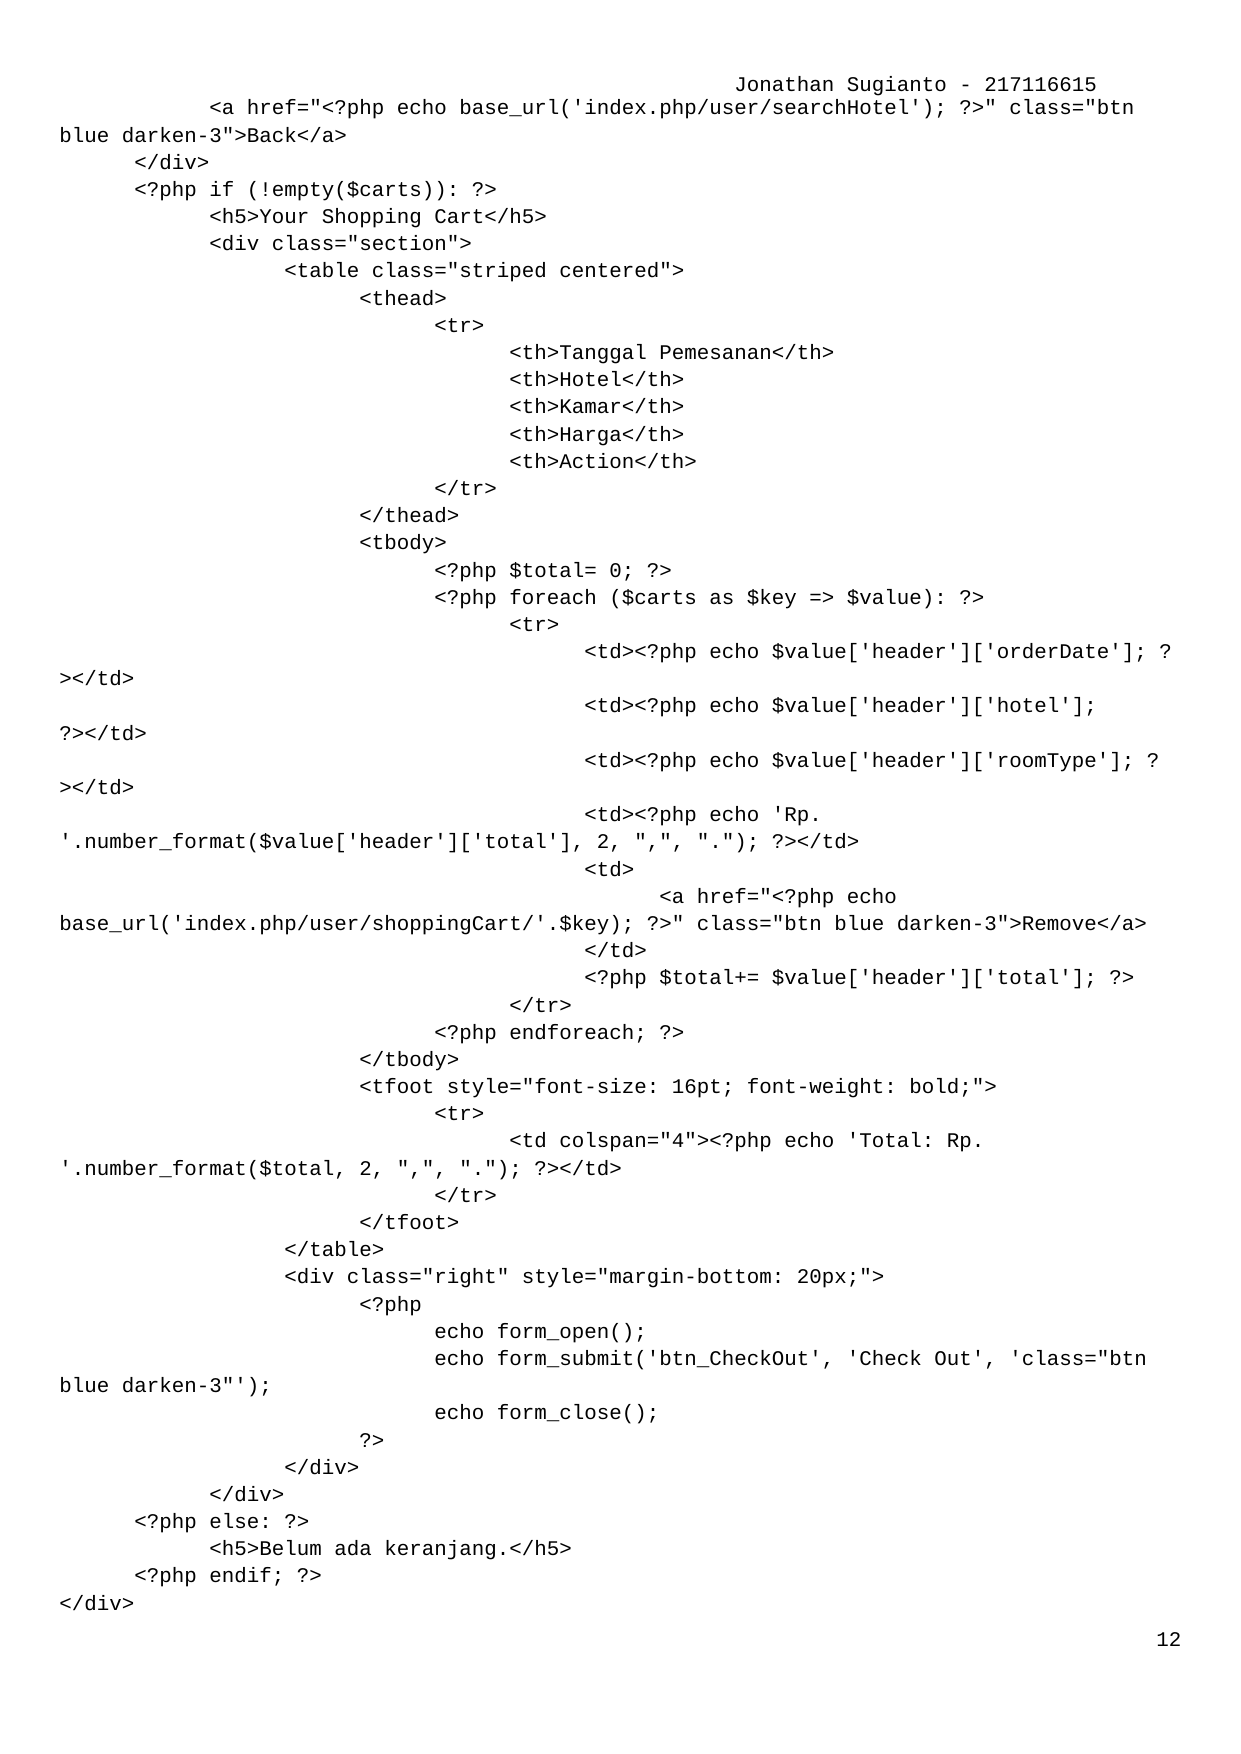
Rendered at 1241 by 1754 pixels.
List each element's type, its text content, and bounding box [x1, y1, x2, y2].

text <h5>Your Shopping Cart</h5> [59, 206, 1181, 230]
text <td> [59, 859, 1181, 882]
text </tr> [59, 994, 1181, 1018]
text <td><?php echo $value['header']['orderDate']; ?></td> [59, 641, 1181, 692]
text <div class="section"> [59, 233, 1181, 257]
text <tr> [59, 315, 1181, 338]
text </td> [59, 940, 1181, 964]
text <th>Tanggal Pemesanan</th> [59, 342, 1181, 366]
text </tbody> [59, 1049, 1181, 1073]
text echo form_open(); [59, 1321, 1181, 1344]
text </div> [59, 1484, 1181, 1508]
text <th>Harga</th> [59, 424, 1181, 447]
text </thead> [59, 505, 1181, 529]
text <a href="<?php echo base_url('index.php/user/searchHotel'); ?>" class="btn blue darken-3">Back</a> [59, 97, 1181, 148]
text </div> [59, 1457, 1181, 1480]
text <tbody> [59, 532, 1181, 556]
text <a href="<?php echo base_url('index.php/user/shoppingCart/'.$key); ?>" class="btn blue darken-3">Remove</a> [59, 886, 1181, 937]
text <?php endif; ?> [59, 1566, 1181, 1589]
text <th>Hotel</th> [59, 369, 1181, 393]
text <td><?php echo 'Rp. '.number_format($value['header']['total'], 2, ",", "."); ?></td> [59, 804, 1181, 855]
text <th>Action</th> [59, 451, 1181, 474]
text <tr> [59, 614, 1181, 638]
text <tr> [59, 1103, 1181, 1127]
text <tfoot style="font-size: 16pt; font-weight: bold;"> [59, 1076, 1181, 1100]
text <thead> [59, 288, 1181, 311]
text <div class="right" style="margin-bottom: 20px;"> [59, 1266, 1181, 1290]
text <?php if (!empty($carts)): ?> [59, 179, 1181, 203]
text <td colspan="4"><?php echo 'Total: Rp. '.number_format($total, 2, ",", "."); ?></td> [59, 1131, 1181, 1181]
text echo form_submit('btn_CheckOut', 'Check Out', 'class="btn blue darken-3"'); [59, 1348, 1181, 1399]
text <th>Kamar</th> [59, 396, 1181, 420]
text </div> [59, 152, 1181, 175]
text ?> [59, 1429, 1181, 1453]
text <td><?php echo $value['header']['roomType']; ?></td> [59, 750, 1181, 801]
text echo form_close(); [59, 1402, 1181, 1426]
text <?php else: ?> [59, 1511, 1181, 1535]
text </tr> [59, 1185, 1181, 1208]
text </table> [59, 1239, 1181, 1263]
text <h5>Belum ada keranjang.</h5> [59, 1538, 1181, 1562]
text <?php endforeach; ?> [59, 1022, 1181, 1045]
text <?php $total= 0; ?> [59, 559, 1181, 583]
text </div> [59, 1593, 1181, 1616]
text <td><?php echo $value['header']['hotel']; ?></td> [59, 696, 1181, 746]
text <?php $total+= $value['header']['total']; ?> [59, 967, 1181, 991]
text <table class="striped centered"> [59, 261, 1181, 284]
text </tfoot> [59, 1212, 1181, 1236]
text <?php [59, 1294, 1181, 1317]
text <?php foreach ($carts as $key => $value): ?> [59, 587, 1181, 610]
text </tr> [59, 478, 1181, 502]
